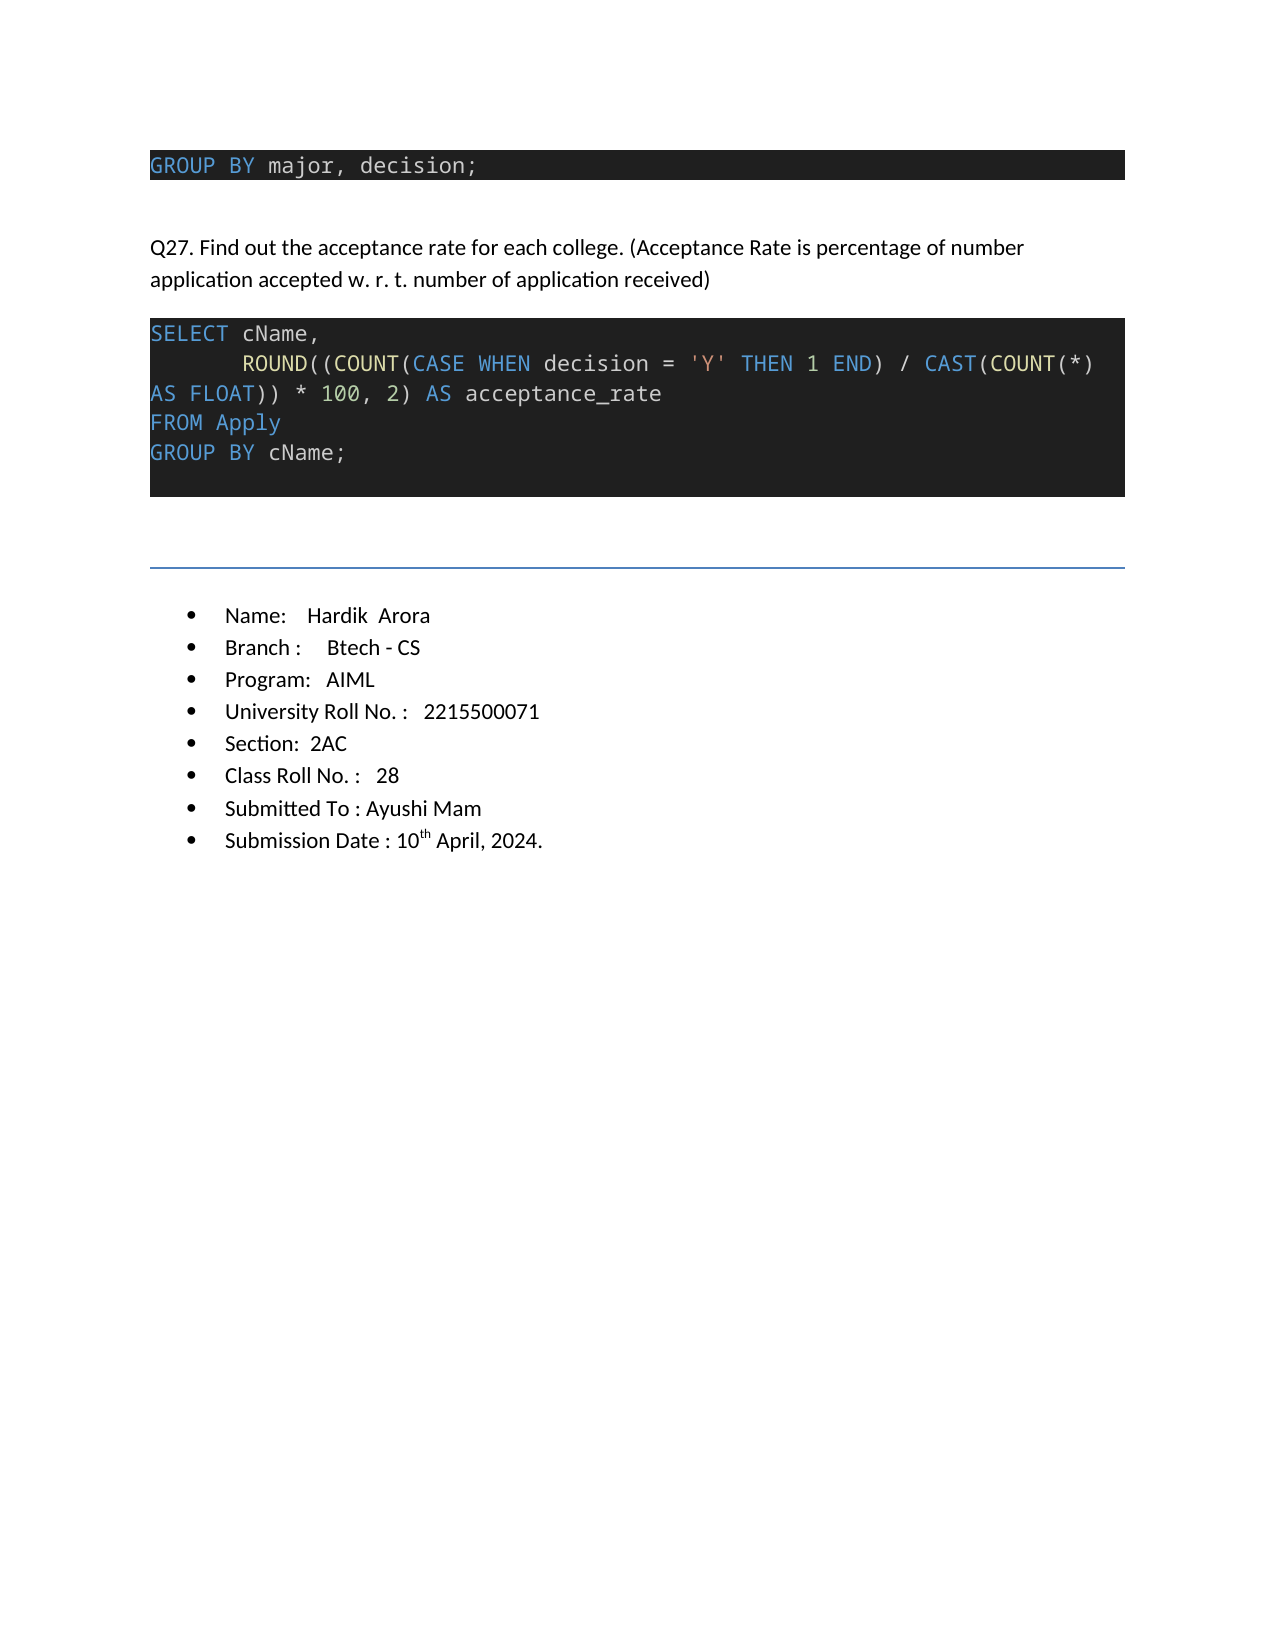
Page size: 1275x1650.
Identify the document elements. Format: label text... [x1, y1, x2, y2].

text ROUND((COUNT(CASE WHEN decision = 'Y' THEN 1 END) / CAST(COUNT(*) AS FLOAT)) * 100, 2) AS acceptance_rate [150, 348, 1125, 407]
list Section: 2AC [187, 729, 1125, 757]
list Submitted To : Ayushi Mam [187, 794, 1125, 822]
text GROUP BY cName; [150, 437, 1125, 467]
list Branch : Btech - CS [187, 633, 1125, 661]
list Program: AIML [187, 665, 1125, 693]
text FROM Apply [150, 407, 1125, 437]
text Q27. Find out the acceptance rate for each college. (Acceptance Rate is percentage of number application accepted w. r. t. number of application received) [150, 233, 1125, 293]
list Submission Date : 10th April, 2024. [187, 826, 1125, 854]
text GROUP BY major, decision; [150, 150, 1125, 180]
list Class Roll No. : 28 [187, 762, 1125, 790]
text SELECT cName, [150, 318, 1125, 348]
list University Roll No. : 2215500071 [187, 697, 1125, 725]
list Name: Hardik Arora [187, 601, 1125, 629]
